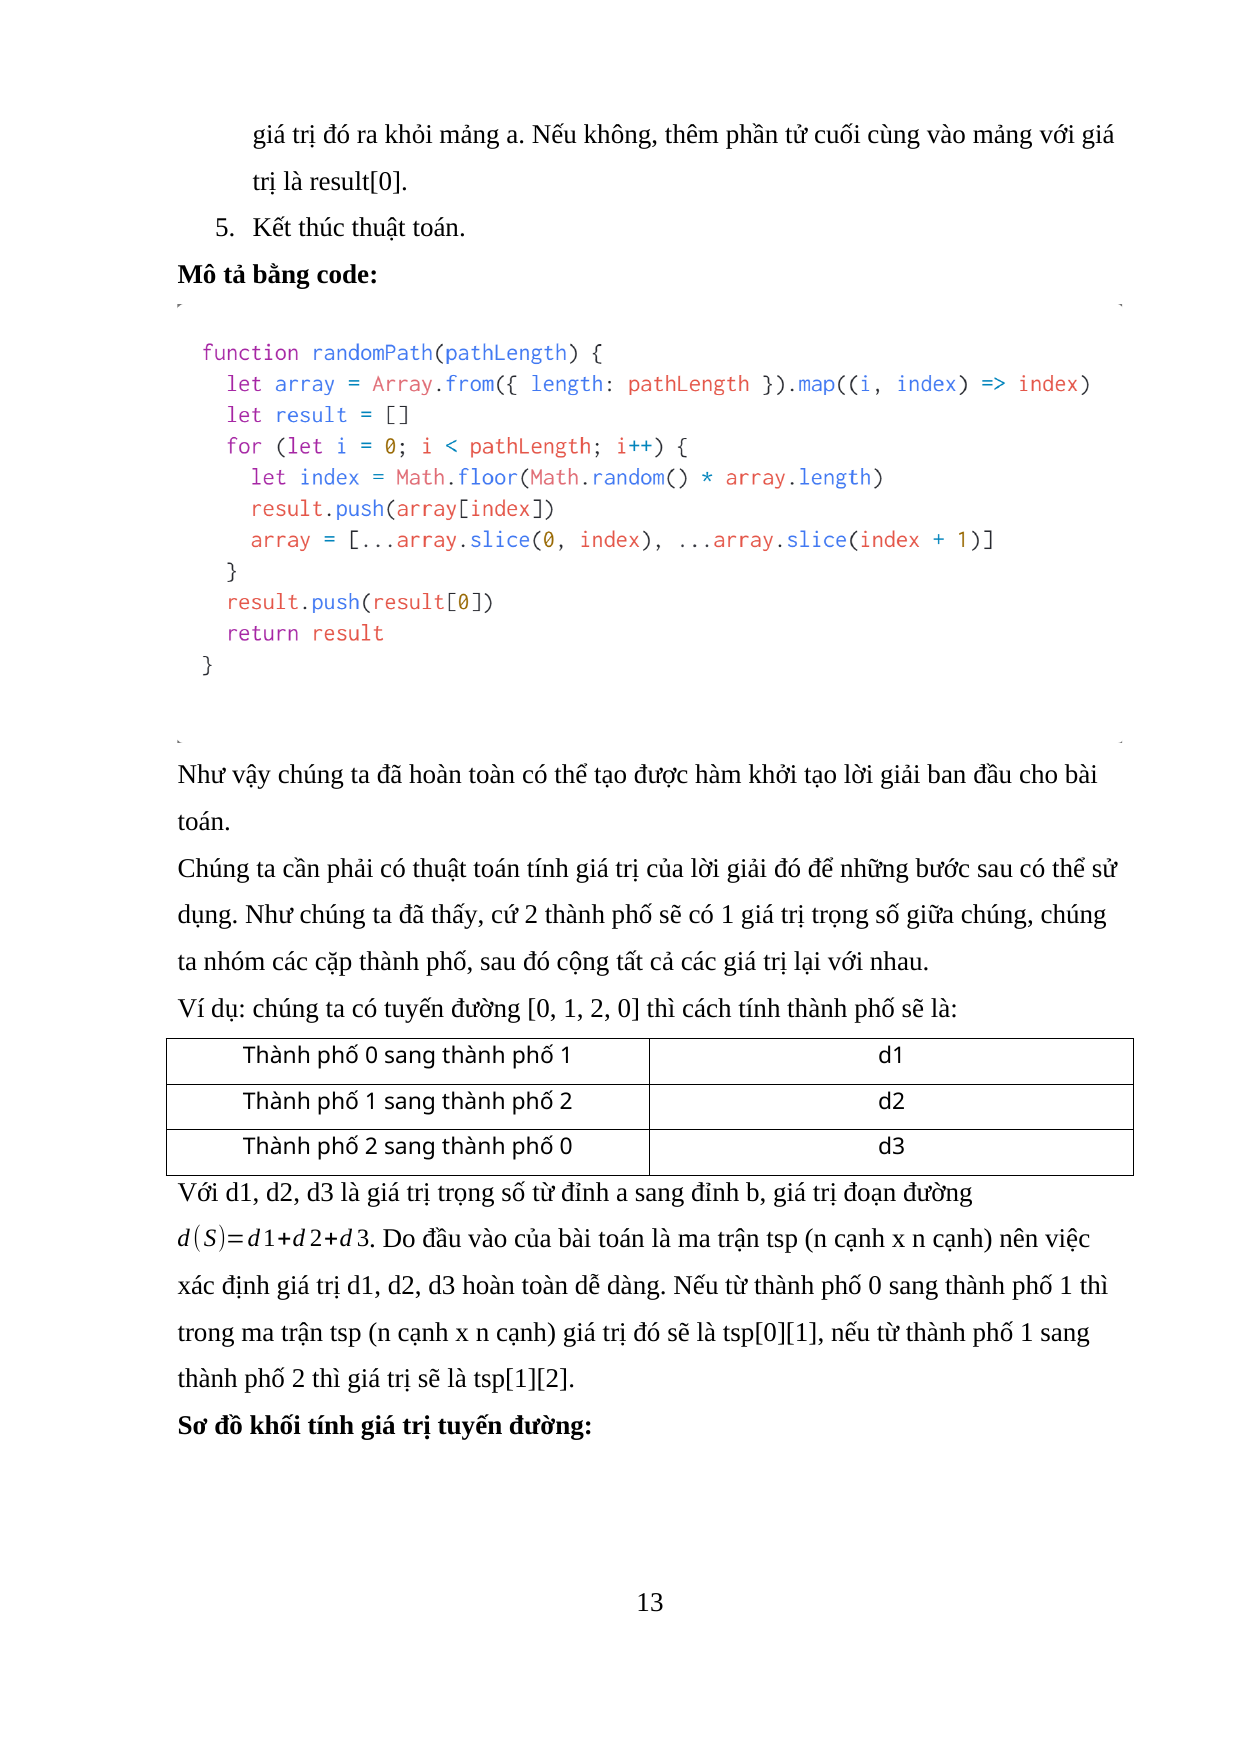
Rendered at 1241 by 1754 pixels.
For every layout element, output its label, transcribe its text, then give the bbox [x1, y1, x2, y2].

table_cell Thành phố 1 sang thành phố 2 [167, 1085, 649, 1129]
text Chúng ta cần phải có thuật toán tính giá trị của lời giải đó để những bước sau có thể sử dụng. Như chúng ta đã thấy, cứ 2 thành phố sẽ có 1 giá trị trọng số giữa chúng, chúng ta nhóm các cặp thành phố, sau đó cộng tất cả các giá trị lại với nhau. [177, 852, 1122, 976]
text Với d1, d2, d3 là giá trị trọng số từ đỉnh a sang đỉnh b, giá trị đoạn đường . Do đầu vào của bài toán là ma trận tsp (n cạnh x n cạnh) nên việc xác định giá trị d1, d2, d3 hoàn toàn dễ dàng. Nếu từ thành phố 0 sang thành phố 1 thì trong ma trận tsp (n cạnh x n cạnh) giá trị đó sẽ là tsp[0][1], nếu từ thành phố 1 sang thành phố 2 thì giá trị sẽ là tsp[1][2]. [177, 1176, 1122, 1393]
text Như vậy chúng ta đã hoàn toàn có thể tạo được hàm khởi tạo lời giải ban đầu cho bài toán. [177, 758, 1122, 836]
text Mô tả bằng code: [177, 258, 1122, 289]
list Kết thúc thuật toán. [215, 211, 1122, 243]
text Ví dụ: chúng ta có tuyến đường [0, 1, 2, 0] thì cách tính thành phố sẽ là: [177, 992, 1122, 1023]
table_cell d3 [650, 1130, 1133, 1174]
text Sơ đồ khối tính giá trị tuyến đường: [177, 1409, 1122, 1440]
table_header Thành phố 0 sang thành phố 1 [167, 1039, 649, 1084]
table_cell Thành phố 2 sang thành phố 0 [167, 1130, 649, 1174]
table_cell d2 [650, 1085, 1133, 1129]
picture [177, 304, 1123, 743]
table_header d1 [650, 1039, 1133, 1084]
